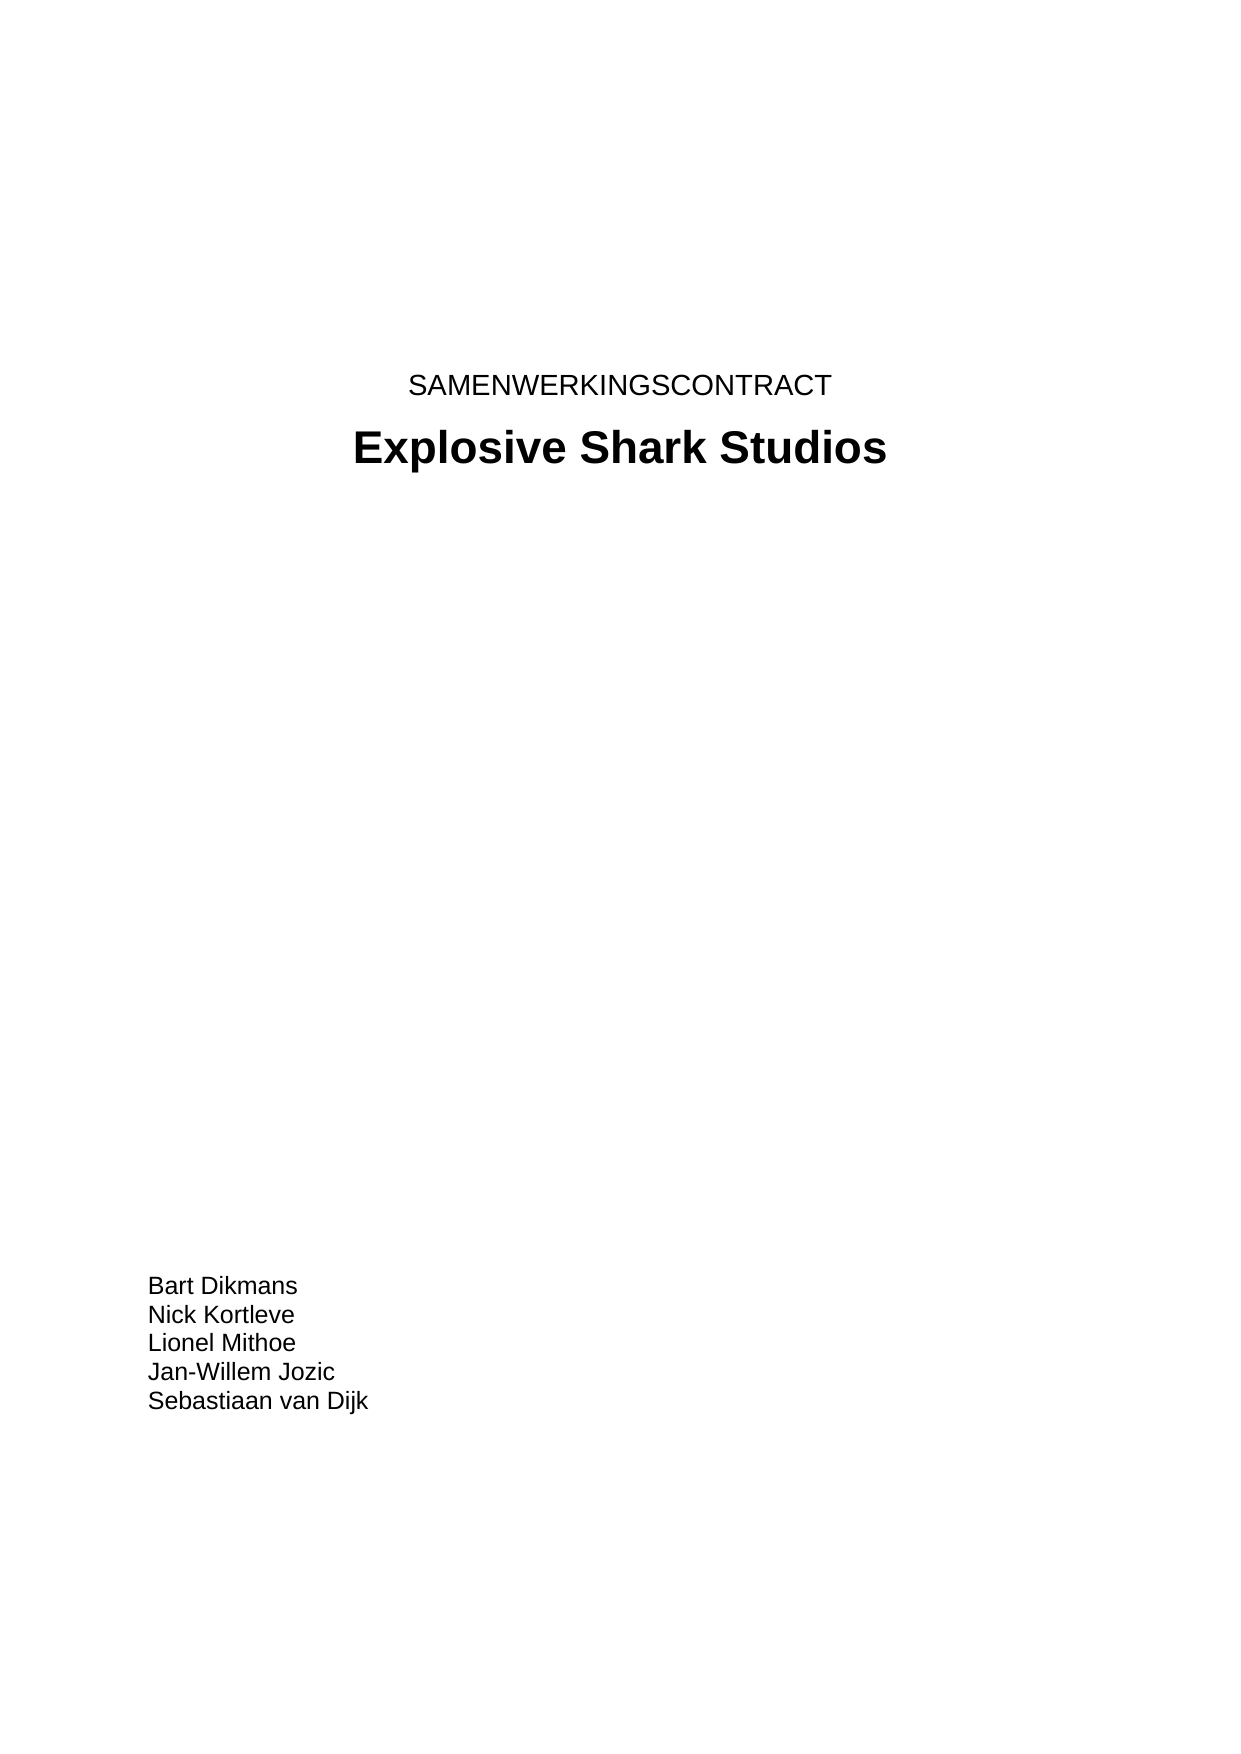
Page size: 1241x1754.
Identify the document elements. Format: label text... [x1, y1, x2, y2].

text Nick Kortleve [148, 1299, 1093, 1328]
text SAMENWERKINGSCONTRACT [148, 368, 1093, 402]
text Sebastiaan van Dijk [148, 1386, 1093, 1414]
text Bart Dikmans [148, 1271, 1093, 1299]
text Jan-Willem Jozic [148, 1357, 1093, 1386]
text Lionel Mithoe [148, 1328, 1093, 1357]
text Explosive Shark Studios [148, 421, 1093, 474]
